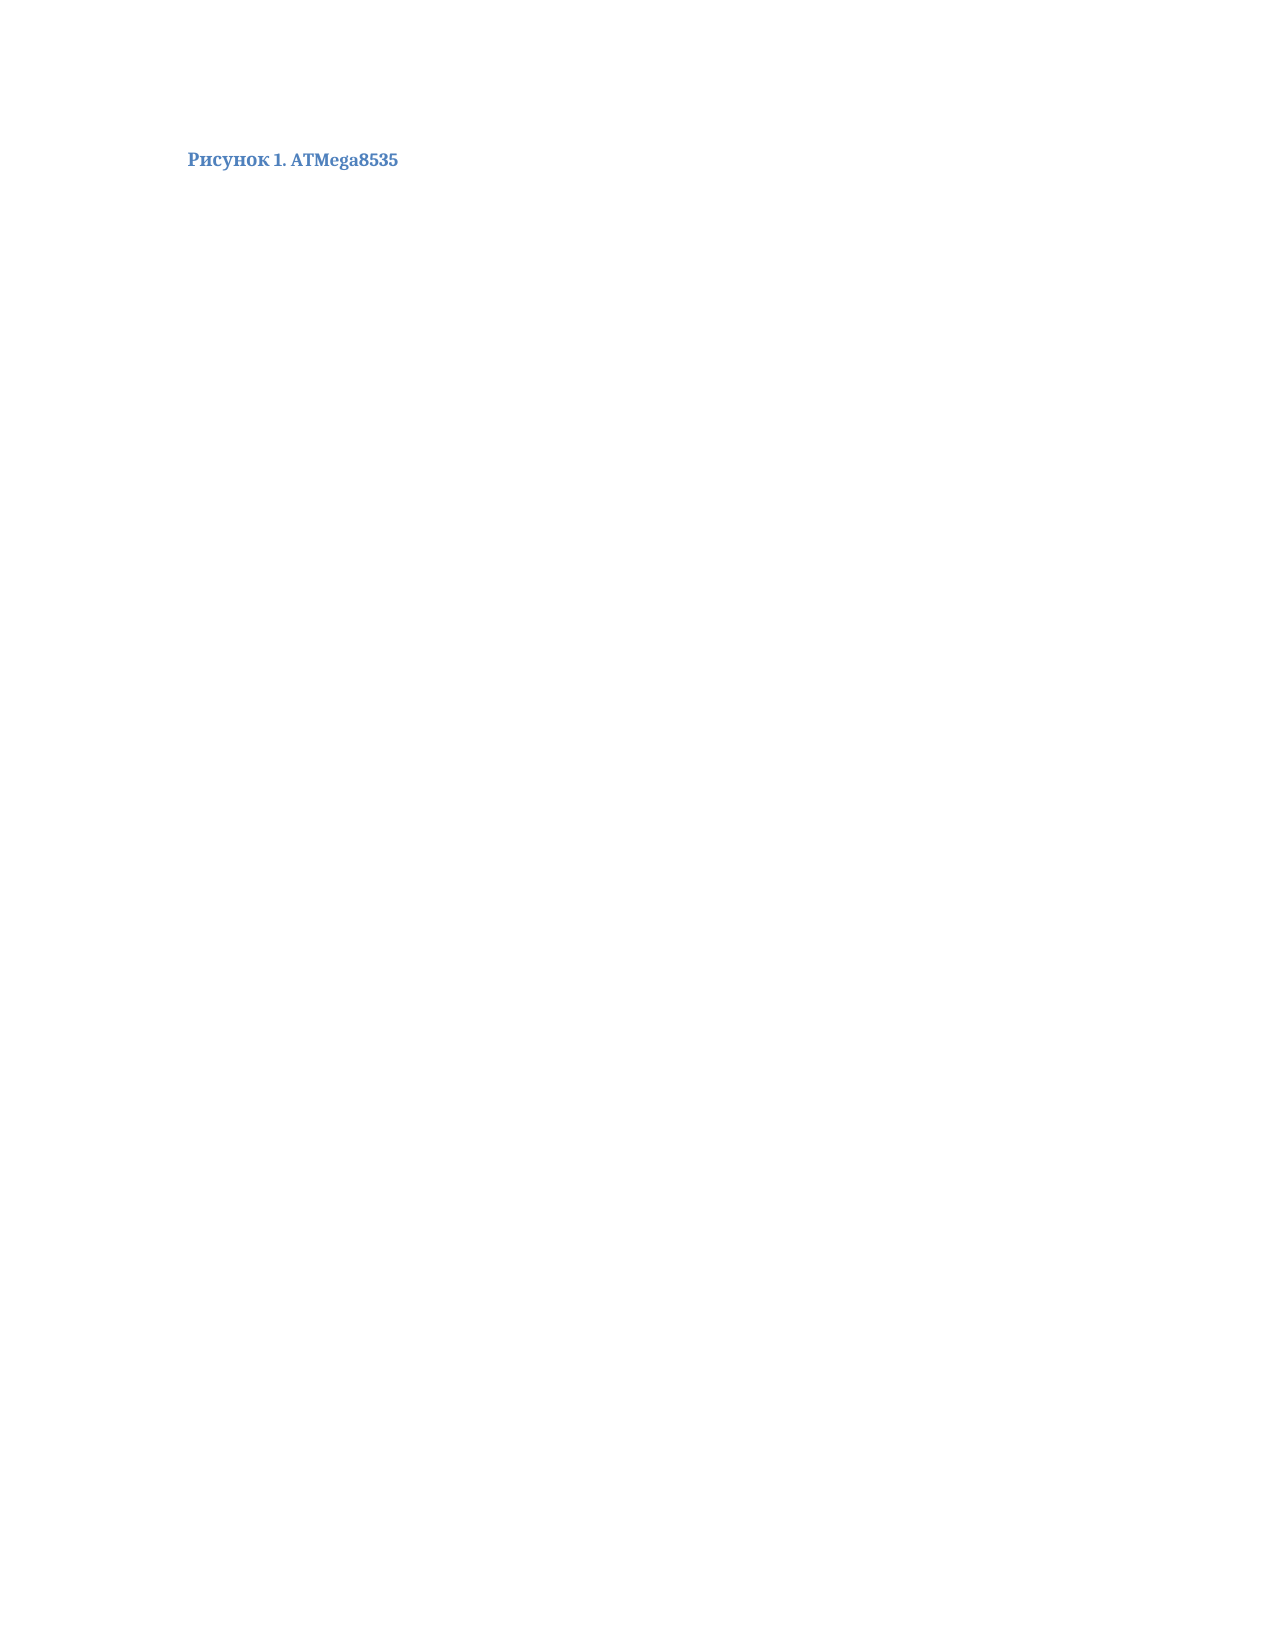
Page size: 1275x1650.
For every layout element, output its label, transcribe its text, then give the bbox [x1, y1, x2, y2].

text Рисунок 1. ATMega8535 [187, 150, 1087, 172]
